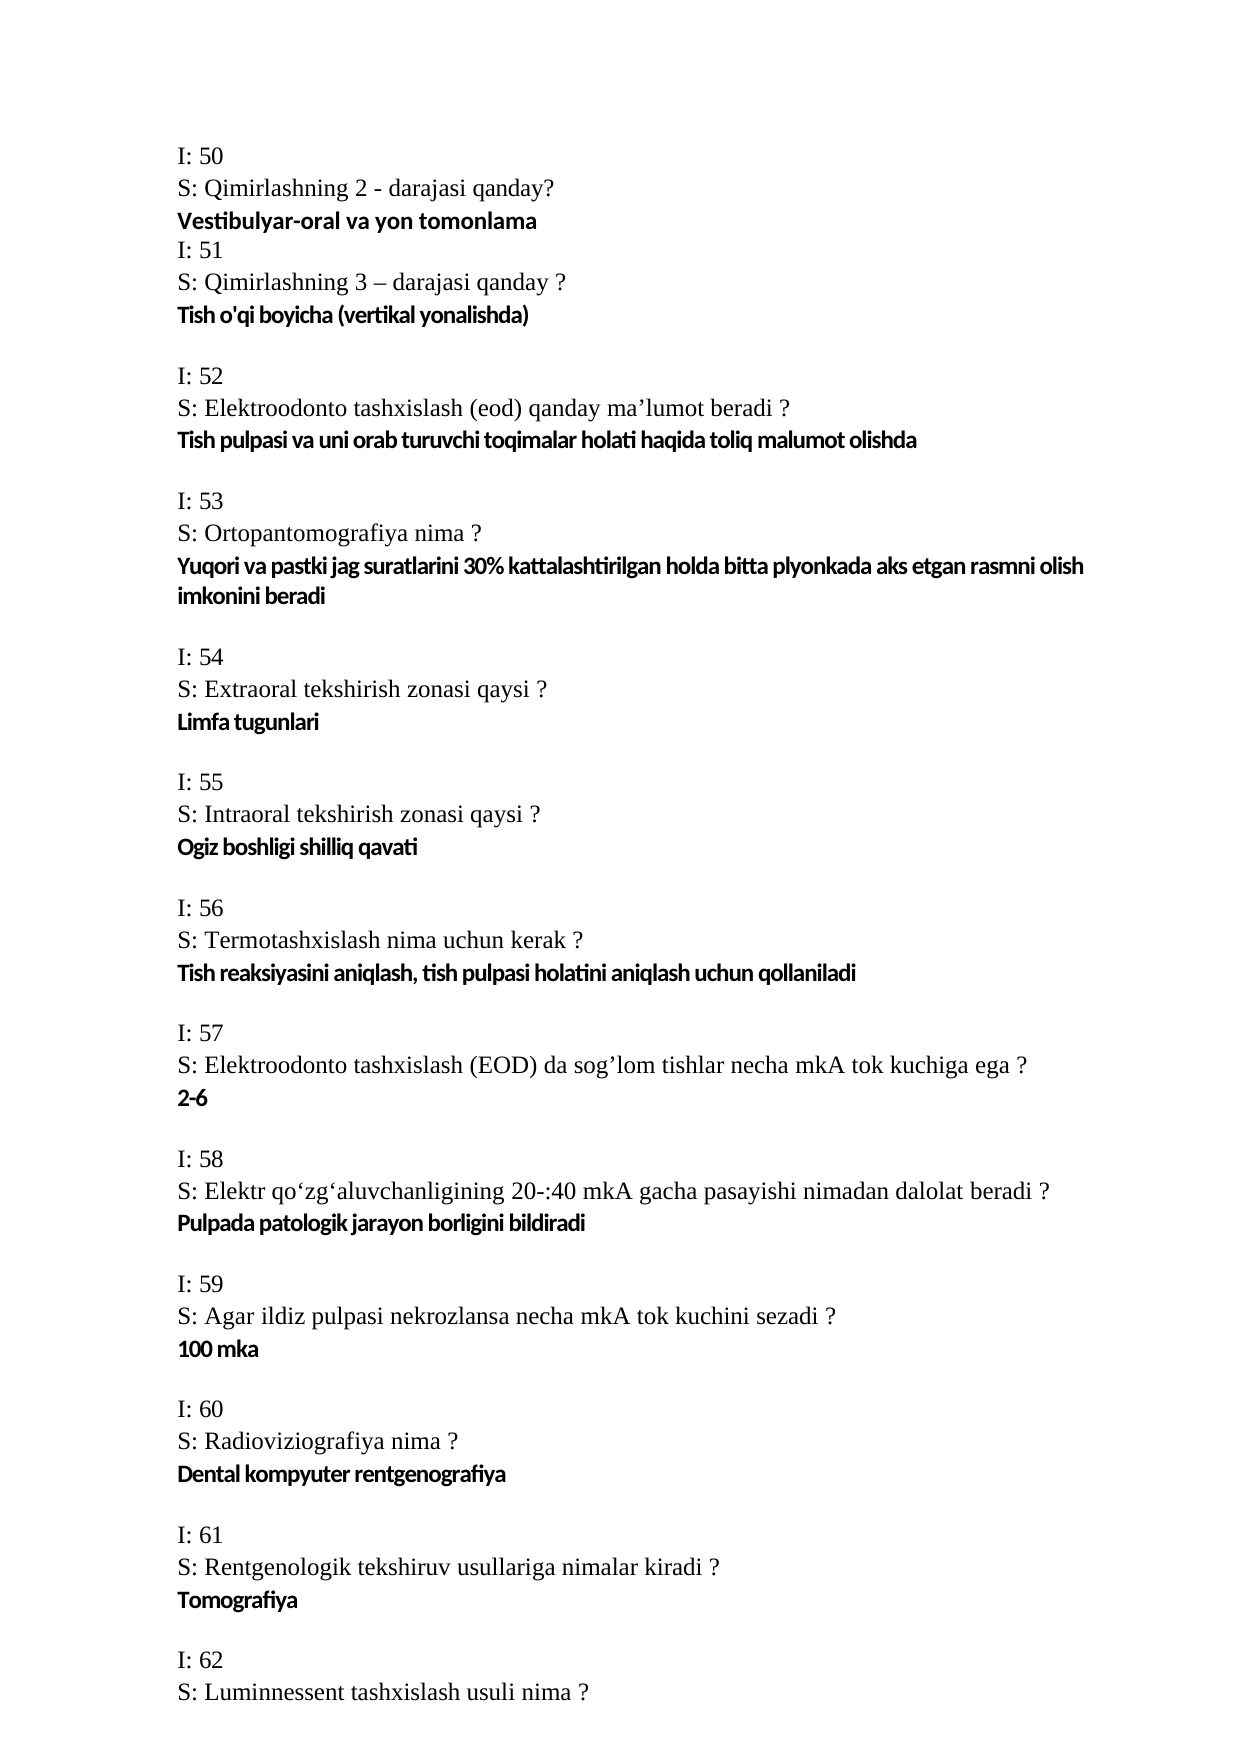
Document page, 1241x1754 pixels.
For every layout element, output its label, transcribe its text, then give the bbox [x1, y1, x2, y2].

text Tomografiya [177, 1584, 1161, 1614]
subtitle I: 55 [177, 767, 1161, 796]
text S: Elektroodonto tashxislash (EOD) da sog’lom tishlar necha mkA tok kuchiga ega ? [177, 1049, 1161, 1080]
text 2-6 [177, 1082, 1161, 1112]
text I: 50 [177, 141, 1161, 170]
text S: Agar ildiz pulpasi nekrozlansa necha mkA tok kuchini sezadi ? [177, 1300, 1161, 1331]
text S: Qimirlashning 3 – darajasi qanday ? [177, 267, 1161, 297]
subtitle I: 52 [177, 361, 1161, 389]
text S: Elektr qo‘zg‘aluvchanligining 20-:40 mkA gacha pasayishi nimadan dalolat beradi ? [177, 1175, 1161, 1205]
text S: Intraoral tekshirish zonasi qaysi ? [177, 798, 1161, 829]
text S: Rentgenologik tekshiruv usullariga nimalar kiradi ? [177, 1551, 1161, 1582]
text Tish pulpasi va uni orab turuvchi toqimalar holati haqida toliq malumot olishda [177, 424, 1161, 455]
subtitle I: 51 [177, 236, 1161, 264]
text S: Elektroodonto tashxislash (eod) qanday ma’lumot beradi ? [177, 392, 1161, 422]
subtitle I: 54 [177, 642, 1161, 671]
text S: Luminnessent tashxislash usuli nima ? [177, 1676, 1161, 1707]
text 100 mka [177, 1333, 1161, 1364]
text S: Extraoral tekshirish zonasi qaysi ? [177, 673, 1161, 704]
subtitle I: 58 [177, 1144, 1161, 1172]
text Tish reaksiyasini aniqlash, tish pulpasi holatini aniqlash uchun qollaniladi [177, 957, 1161, 987]
text S: Qimirlashning 2 - darajasi qanday? [177, 172, 1161, 203]
text Limfa tugunlari [177, 706, 1161, 737]
subtitle I: 59 [177, 1269, 1161, 1298]
text S: Ortopantomografiya nima ? [177, 517, 1161, 548]
text Tish o'qi boyicha (vertikal yonalishda) [177, 299, 1161, 330]
text Dental kompyuter rentgenografiya [177, 1458, 1161, 1489]
text Pulpada patologik jarayon borligini bildiradi [177, 1208, 1161, 1238]
text Vestibulyar-oral va yon tomonlama [177, 205, 1161, 236]
subtitle I: 60 [177, 1394, 1161, 1423]
text S: Termotashxislash nima uchun kerak ? [177, 924, 1161, 954]
subtitle I: 61 [177, 1520, 1161, 1549]
subtitle I: 53 [177, 486, 1161, 515]
subtitle I: 57 [177, 1018, 1161, 1047]
text Yuqori va pastki jag suratlarini 30% kattalashtirilgan holda bitta plyonkada aks etgan rasmni olish imkonini beradi [177, 550, 1161, 611]
subtitle I: 56 [177, 893, 1161, 922]
text Ogiz boshligi shilliq qavati [177, 831, 1161, 862]
text S: Radioviziografiya nima ? [177, 1426, 1161, 1456]
subtitle I: 62 [177, 1645, 1161, 1674]
